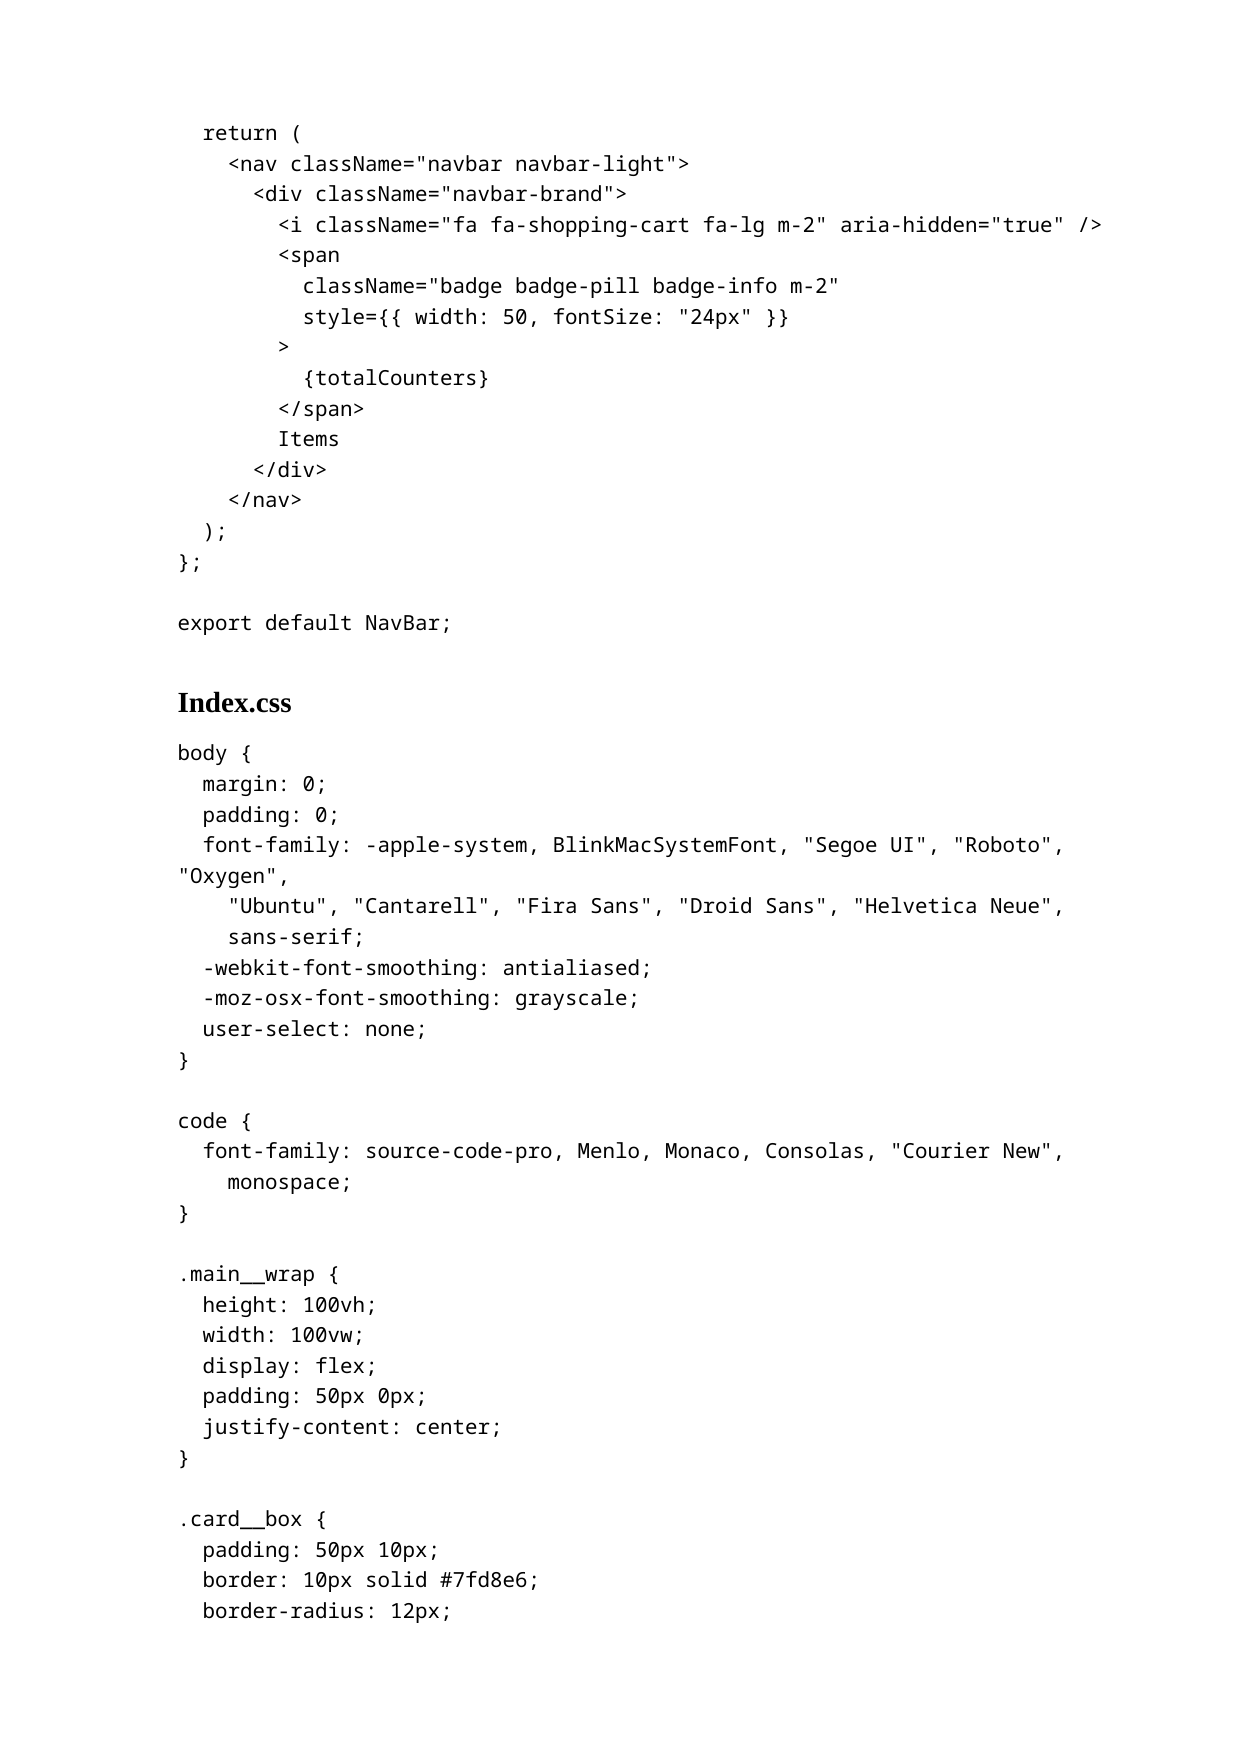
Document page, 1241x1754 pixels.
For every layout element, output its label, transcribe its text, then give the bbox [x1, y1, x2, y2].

text -webkit-font-smoothing: antialiased; [177, 953, 1152, 981]
text return ( [177, 118, 1152, 147]
text style={{ width: 50, fontSize: "24px" }} [177, 302, 1152, 330]
text width: 100vw; [177, 1320, 1152, 1349]
text ); [177, 516, 1152, 545]
text Items [177, 424, 1152, 453]
text border: 10px solid #7fd8e6; [177, 1565, 1152, 1594]
text <i className="fa fa-shopping-cart fa-lg m-2" aria-hidden="true" /> [177, 210, 1152, 238]
text padding: 0; [177, 800, 1152, 828]
text height: 100vh; [177, 1290, 1152, 1318]
text </span> [177, 394, 1152, 422]
text {totalCounters} [177, 363, 1152, 392]
text }; [177, 547, 1152, 575]
text Index.css [177, 686, 1152, 719]
text padding: 50px 10px; [177, 1535, 1152, 1563]
text padding: 50px 0px; [177, 1382, 1152, 1410]
text monospace; [177, 1167, 1152, 1196]
text border-radius: 12px; [177, 1596, 1152, 1624]
text } [177, 1045, 1152, 1073]
text </nav> [177, 486, 1152, 514]
text className="badge badge-pill badge-info m-2" [177, 271, 1152, 300]
text body { [177, 738, 1152, 767]
text .card__box { [177, 1504, 1152, 1532]
text font-family: source-code-pro, Menlo, Monaco, Consolas, "Courier New", [177, 1137, 1152, 1165]
text <div className="navbar-brand"> [177, 179, 1152, 208]
text justify-content: center; [177, 1412, 1152, 1441]
text "Ubuntu", "Cantarell", "Fira Sans", "Droid Sans", "Helvetica Neue", [177, 892, 1152, 920]
text } [177, 1443, 1152, 1471]
text -moz-osx-font-smoothing: grayscale; [177, 983, 1152, 1012]
text </div> [177, 455, 1152, 483]
text .main__wrap { [177, 1259, 1152, 1287]
text } [177, 1198, 1152, 1226]
text display: flex; [177, 1351, 1152, 1379]
text export default NavBar; [177, 608, 1152, 637]
text margin: 0; [177, 769, 1152, 797]
text > [177, 332, 1152, 361]
text <span [177, 241, 1152, 269]
text sans-serif; [177, 922, 1152, 951]
text <nav className="navbar navbar-light"> [177, 149, 1152, 177]
text user-select: none; [177, 1014, 1152, 1042]
text font-family: -apple-system, BlinkMacSystemFont, "Segoe UI", "Roboto", "Oxygen", [177, 830, 1152, 889]
text code { [177, 1106, 1152, 1134]
